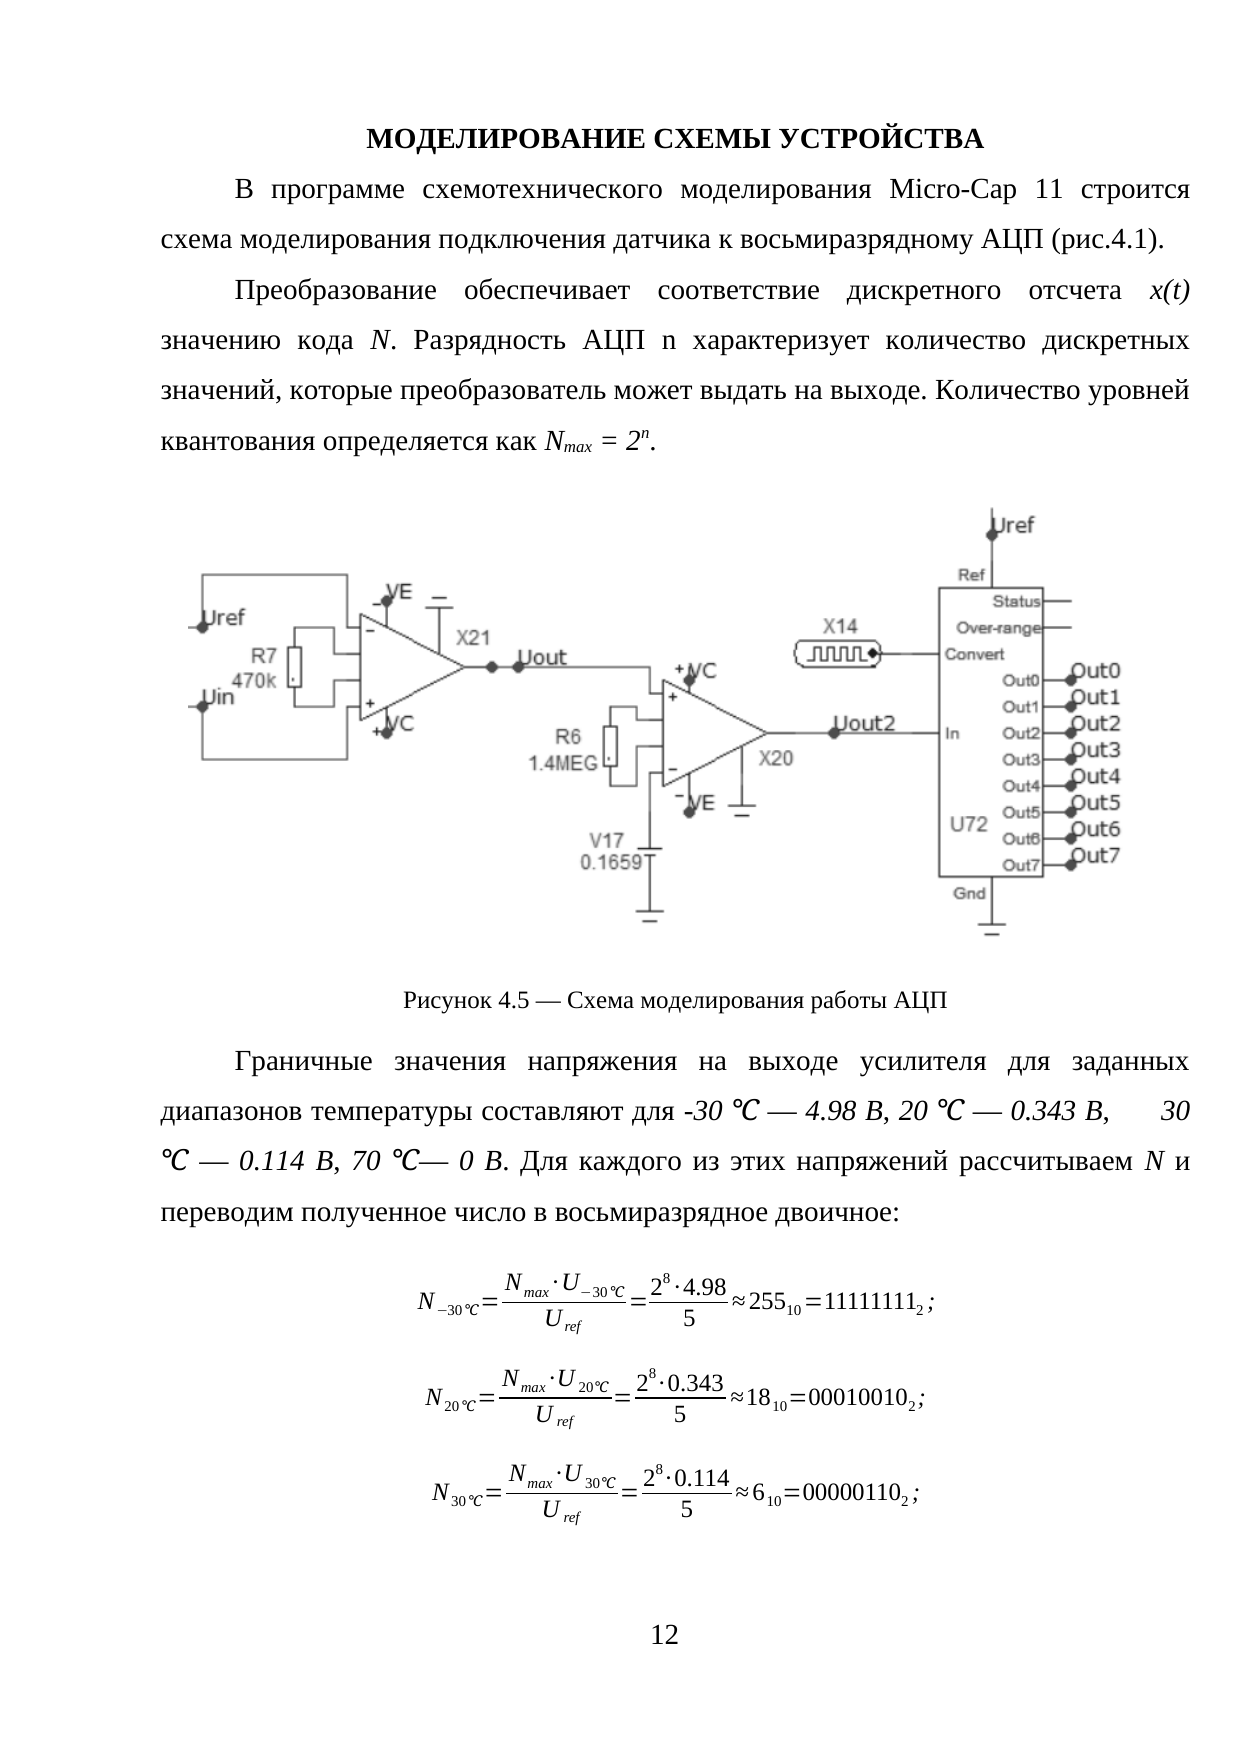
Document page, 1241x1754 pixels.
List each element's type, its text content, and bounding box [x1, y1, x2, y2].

text Преобразование обеспечивает соответствие дискретного отсчета х(t) значению кода N. Разрядность АЦП n характеризует количество дискретных значений, которые преобразователь может выдать на выходе. Количество уровней квантования определяется как Nmax = 2n. [160, 272, 1190, 456]
text Моделирование схемы устройства [160, 121, 1190, 154]
text Граничные значения напряжения на выходе усилителя для заданных диапазонов температуры составляют для -30 ℃ ― 4.98 В, 20 ℃ ― 0.343 В, 30 ℃ ― 0.114 В, 70 ℃― 0 В. Для каждого из этих напряжений рассчитываем N и переводим полученное число в восьмиразрядное двоичное: [160, 1043, 1190, 1227]
text В программе схемотехнического моделирования Micro-Cap 11 строится схема моделирования подключения датчика к восьмиразрядному АЦП (рис.4.1). [160, 171, 1190, 255]
